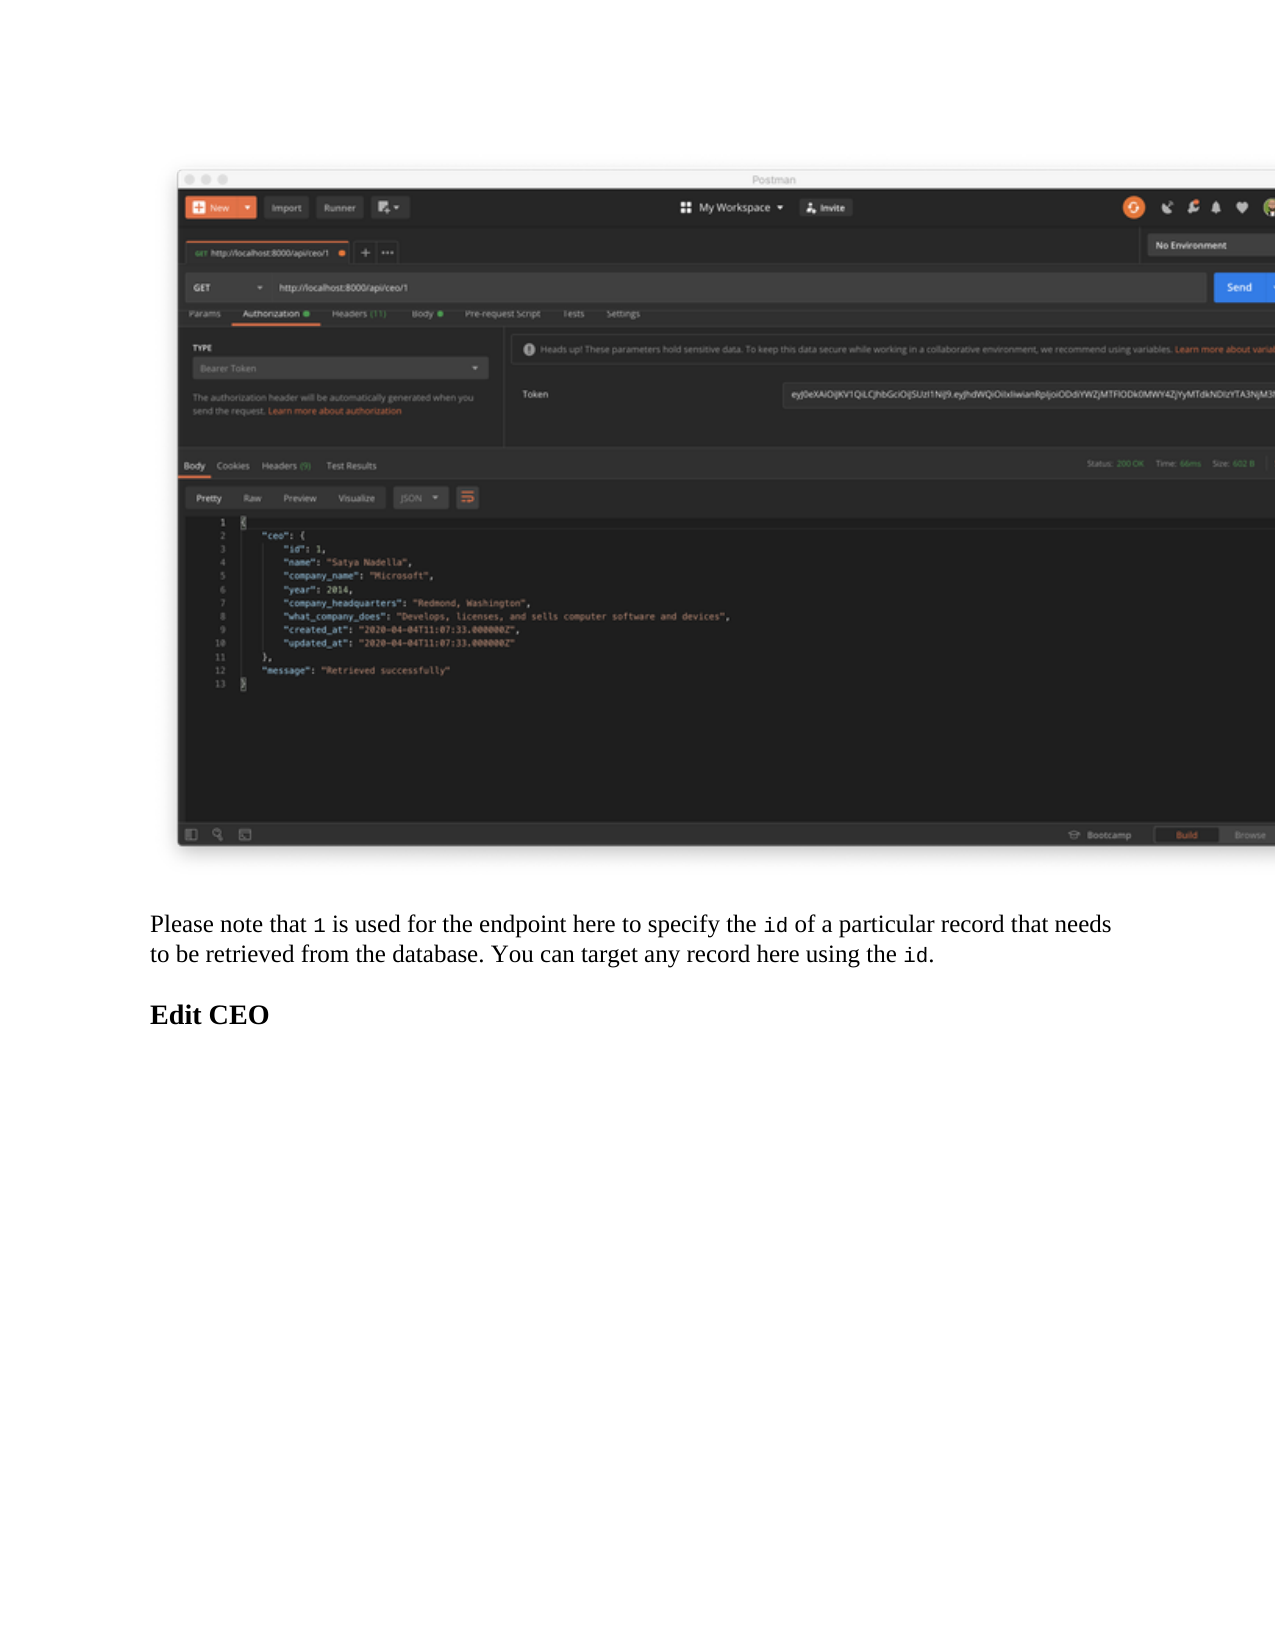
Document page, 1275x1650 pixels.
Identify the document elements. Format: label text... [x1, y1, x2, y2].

text Edit CEO [150, 998, 1125, 1030]
text Please note that 1 is used for the endpoint here to specify the id of a particular record that needs to be retrieved from the database. You can target any record here using the id. [150, 909, 1125, 969]
picture [150, 150, 1275, 881]
